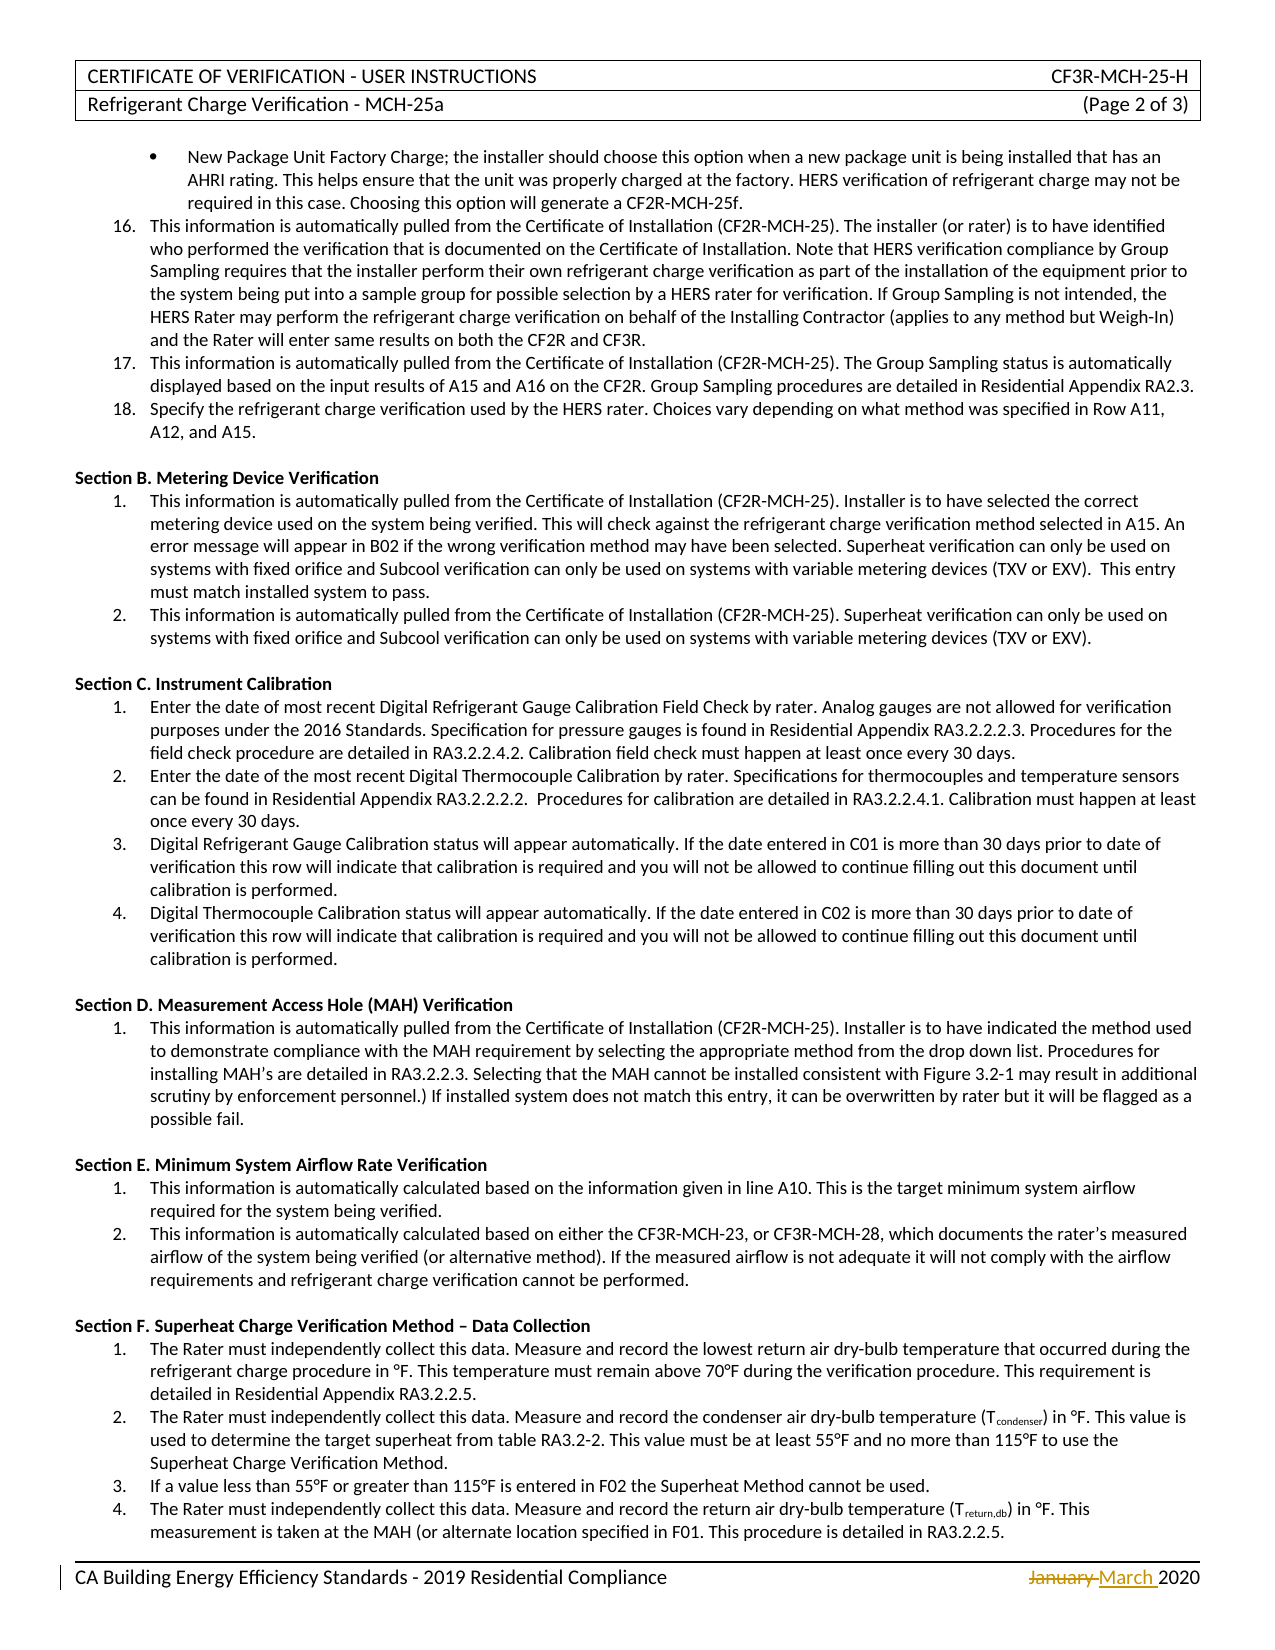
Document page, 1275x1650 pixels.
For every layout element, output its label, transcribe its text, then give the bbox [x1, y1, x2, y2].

text Section B. Metering Device Verification [75, 466, 1200, 489]
list This information is automatically pulled from the Certificate of Installation (CF2R-MCH-25). Installer is to have indicated the method used to demonstrate compliance with the MAH requirement by selecting the appropriate method from the drop down list. Procedures for installing MAH’s are detailed in RA3.2.2.3. Selecting that the MAH cannot be installed consistent with Figure 3.2-1 may result in additional scrutiny by enforcement personnel.) If installed system does not match this entry, it can be overwritten by rater but it will be flagged as a possible fail. [112, 1016, 1200, 1131]
list New Package Unit Factory Charge; the installer should choose this option when a new package unit is being installed that has an AHRI rating. This helps ensure that the unit was properly charged at the factory. HERS verification of refrigerant charge may not be required in this case. Choosing this option will generate a CF2R-MCH-25f. [150, 145, 1200, 214]
text Section C. Instrument Calibration [75, 672, 1200, 695]
list Digital Refrigerant Gauge Calibration status will appear automatically. If the date entered in C01 is more than 30 days prior to date of verification this row will indicate that calibration is required and you will not be allowed to continue filling out this document until calibration is performed. [112, 833, 1200, 901]
list Enter the date of the most recent Digital Thermocouple Calibration by rater. Specifications for thermocouples and temperature sensors can be found in Residential Appendix RA3.2.2.2.2. Procedures for calibration are detailed in RA3.2.2.4.1. Calibration must happen at least once every 30 days. [112, 764, 1200, 833]
list Digital Thermocouple Calibration status will appear automatically. If the date entered in C02 is more than 30 days prior to date of verification this row will indicate that calibration is required and you will not be allowed to continue filling out this document until calibration is performed. [112, 901, 1200, 970]
list The Rater must independently collect this data. Measure and record the return air dry-bulb temperature (Treturn,db) in °F. This measurement is taken at the MAH (or alternate location specified in F01. This procedure is detailed in RA3.2.2.5. [112, 1497, 1200, 1543]
list The Rater must independently collect this data. Measure and record the lowest return air dry-bulb temperature that occurred during the refrigerant charge procedure in °F. This temperature must remain above 70°F during the verification procedure. This requirement is detailed in Residential Appendix RA3.2.2.5. [112, 1337, 1200, 1406]
list Enter the date of most recent Digital Refrigerant Gauge Calibration Field Check by rater. Analog gauges are not allowed for verification purposes under the 2016 Standards. Specification for pressure gauges is found in Residential Appendix RA3.2.2.2.3. Procedures for the field check procedure are detailed in RA3.2.2.4.2. Calibration field check must happen at least once every 30 days. [112, 695, 1200, 764]
list If a value less than 55°F or greater than 115°F is entered in F02 the Superheat Method cannot be used. [112, 1474, 1200, 1497]
list Specify the refrigerant charge verification used by the HERS rater. Choices vary depending on what method was specified in Row A11, A12, and A15. [112, 397, 1200, 443]
list This information is automatically pulled from the Certificate of Installation (CF2R-MCH-25). Superheat verification can only be used on systems with fixed orifice and Subcool verification can only be used on systems with variable metering devices (TXV or EXV). [112, 603, 1200, 649]
list This information is automatically pulled from the Certificate of Installation (CF2R-MCH-25). The installer (or rater) is to have identified who performed the verification that is documented on the Certificate of Installation. Note that HERS verification compliance by Group Sampling requires that the installer perform their own refrigerant charge verification as part of the installation of the equipment prior to the system being put into a sample group for possible selection by a HERS rater for verification. If Group Sampling is not intended, the HERS Rater may perform the refrigerant charge verification on behalf of the Installing Contractor (applies to any method but Weigh-In) and the Rater will enter same results on both the CF2R and CF3R. [112, 214, 1200, 351]
list This information is automatically calculated based on either the CF3R-MCH-23, or CF3R-MCH-28, which documents the rater’s measured airflow of the system being verified (or alternative method). If the measured airflow is not adequate it will not comply with the airflow requirements and refrigerant charge verification cannot be performed. [112, 1222, 1200, 1291]
text Section D. Measurement Access Hole (MAH) Verification [75, 993, 1200, 1016]
text Section F. Superheat Charge Verification Method – Data Collection [75, 1314, 1200, 1337]
list This information is automatically calculated based on the information given in line A10. This is the target minimum system airflow required for the system being verified. [112, 1176, 1200, 1222]
list The Rater must independently collect this data. Measure and record the condenser air dry-bulb temperature (Tcondenser) in °F. This value is used to determine the target superheat from table RA3.2-2. This value must be at least 55°F and no more than 115°F to use the Superheat Charge Verification Method. [112, 1406, 1200, 1474]
text Section E. Minimum System Airflow Rate Verification [75, 1153, 1200, 1176]
list This information is automatically pulled from the Certificate of Installation (CF2R-MCH-25). The Group Sampling status is automatically displayed based on the input results of A15 and A16 on the CF2R. Group Sampling procedures are detailed in Residential Appendix RA2.3. [112, 351, 1200, 397]
list This information is automatically pulled from the Certificate of Installation (CF2R-MCH-25). Installer is to have selected the correct metering device used on the system being verified. This will check against the refrigerant charge verification method selected in A15. An error message will appear in B02 if the wrong verification method may have been selected. Superheat verification can only be used on systems with fixed orifice and Subcool verification can only be used on systems with variable metering devices (TXV or EXV). This entry must match installed system to pass. [112, 489, 1200, 603]
